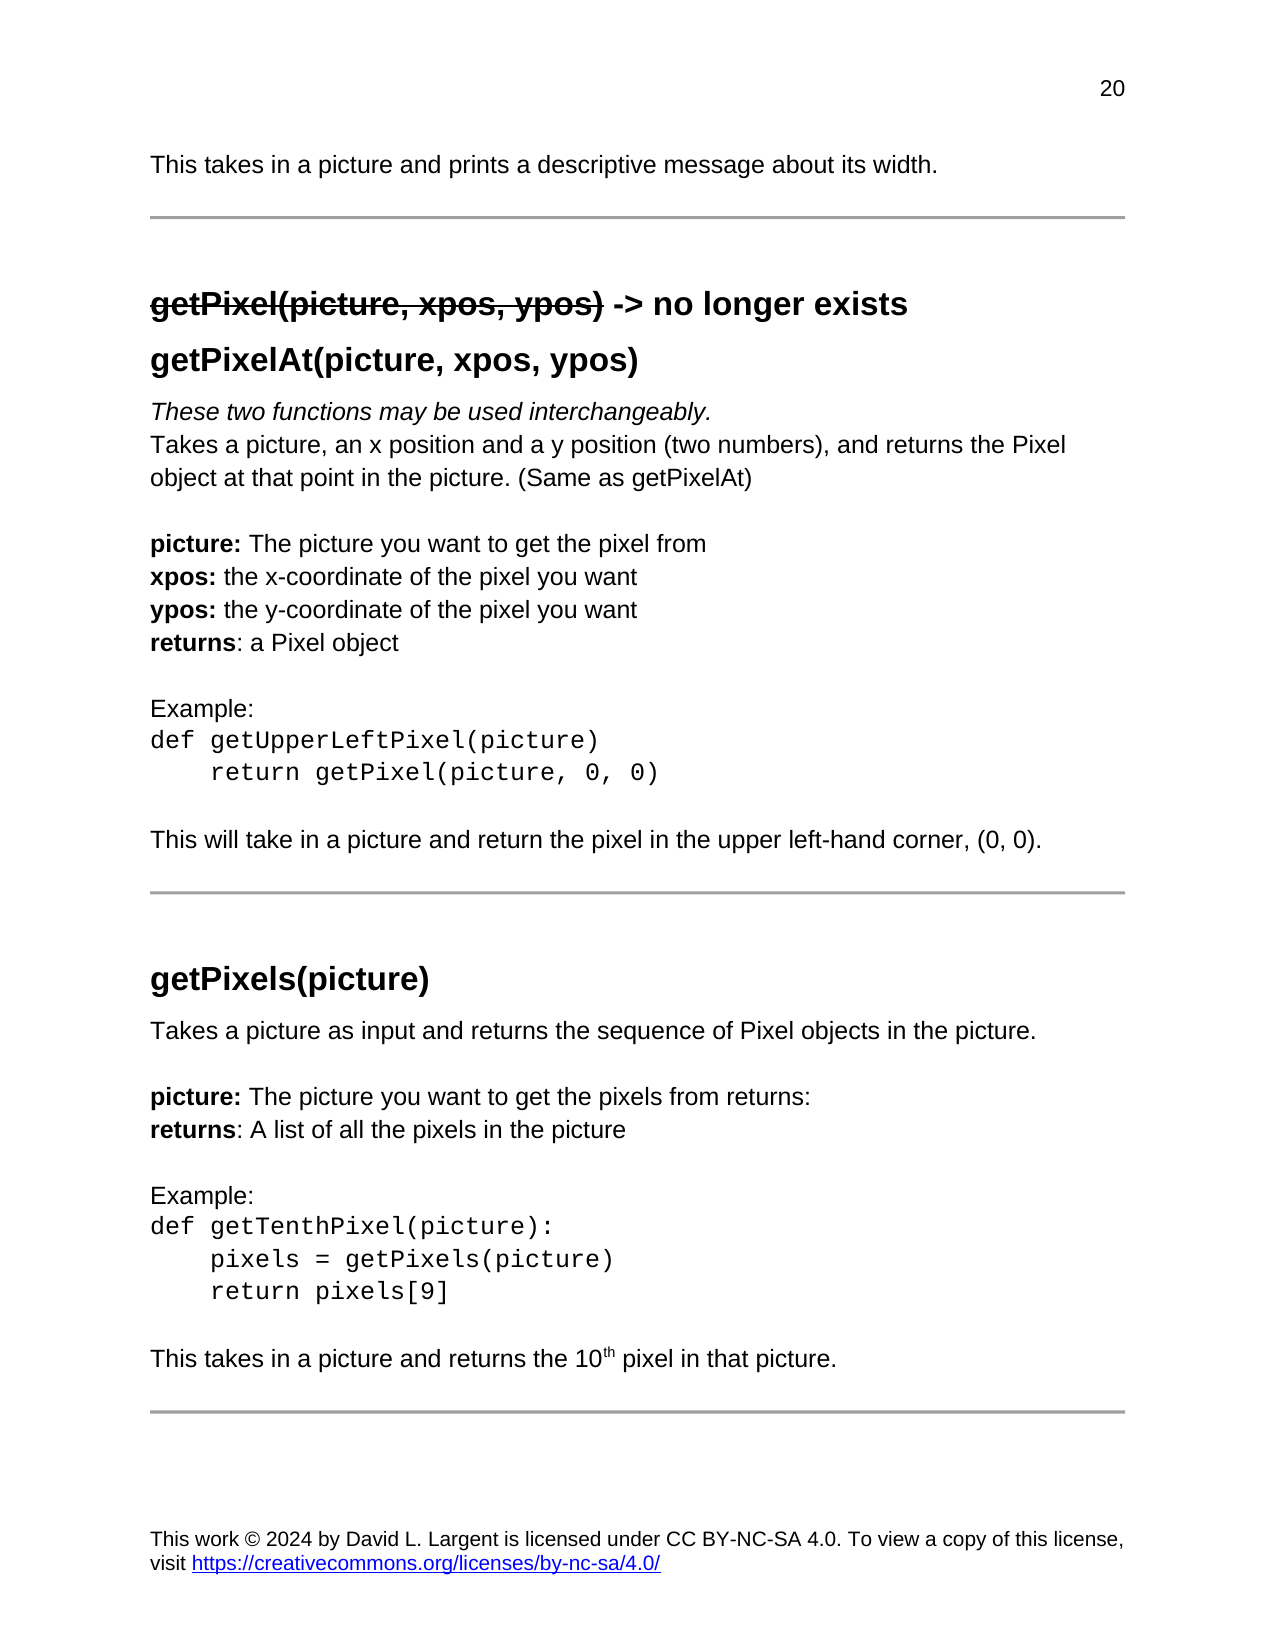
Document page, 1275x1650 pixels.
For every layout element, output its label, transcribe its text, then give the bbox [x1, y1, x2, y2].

text returns: a Pixel object [150, 628, 1125, 657]
text Example: [150, 1181, 1125, 1209]
text This takes in a picture and prints a descriptive message about its width. [150, 150, 1125, 179]
subtitle getPixel(picture, xpos, ypos) -> no longer exists [150, 284, 1125, 322]
text Takes a picture as input and returns the sequence of Pixel objects in the picture. [150, 1016, 1125, 1044]
subtitle getPixels(picture) [150, 959, 1125, 997]
text def getUpperLeftPixel(picture) [150, 727, 1125, 756]
text This takes in a picture and returns the 10th pixel in that picture. [150, 1344, 1125, 1373]
text picture: The picture you want to get the pixels from returns: [150, 1082, 1125, 1111]
text return getPixel(picture, 0, 0) [150, 760, 1125, 788]
text ypos: the y-coordinate of the pixel you want [150, 595, 1125, 624]
text This will take in a picture and return the pixel in the upper left-hand corner, (0, 0). [150, 825, 1125, 854]
subtitle getPixelAt(picture, xpos, ypos) [150, 340, 1125, 379]
text xpos: the x-coordinate of the pixel you want [150, 562, 1125, 591]
text return pixels[9] [150, 1279, 1125, 1307]
text picture: The picture you want to get the pixel from [150, 529, 1125, 558]
text def getTenthPixel(picture): [150, 1214, 1125, 1242]
text Takes a picture, an x position and a y position (two numbers), and returns the Pixel object at that point in the picture. (Same as getPixelAt) [150, 430, 1125, 492]
text Example: [150, 694, 1125, 723]
text returns: A list of all the pixels in the picture [150, 1115, 1125, 1143]
text These two functions may be used interchangeably. [150, 397, 1125, 426]
text pixels = getPixels(picture) [150, 1246, 1125, 1275]
